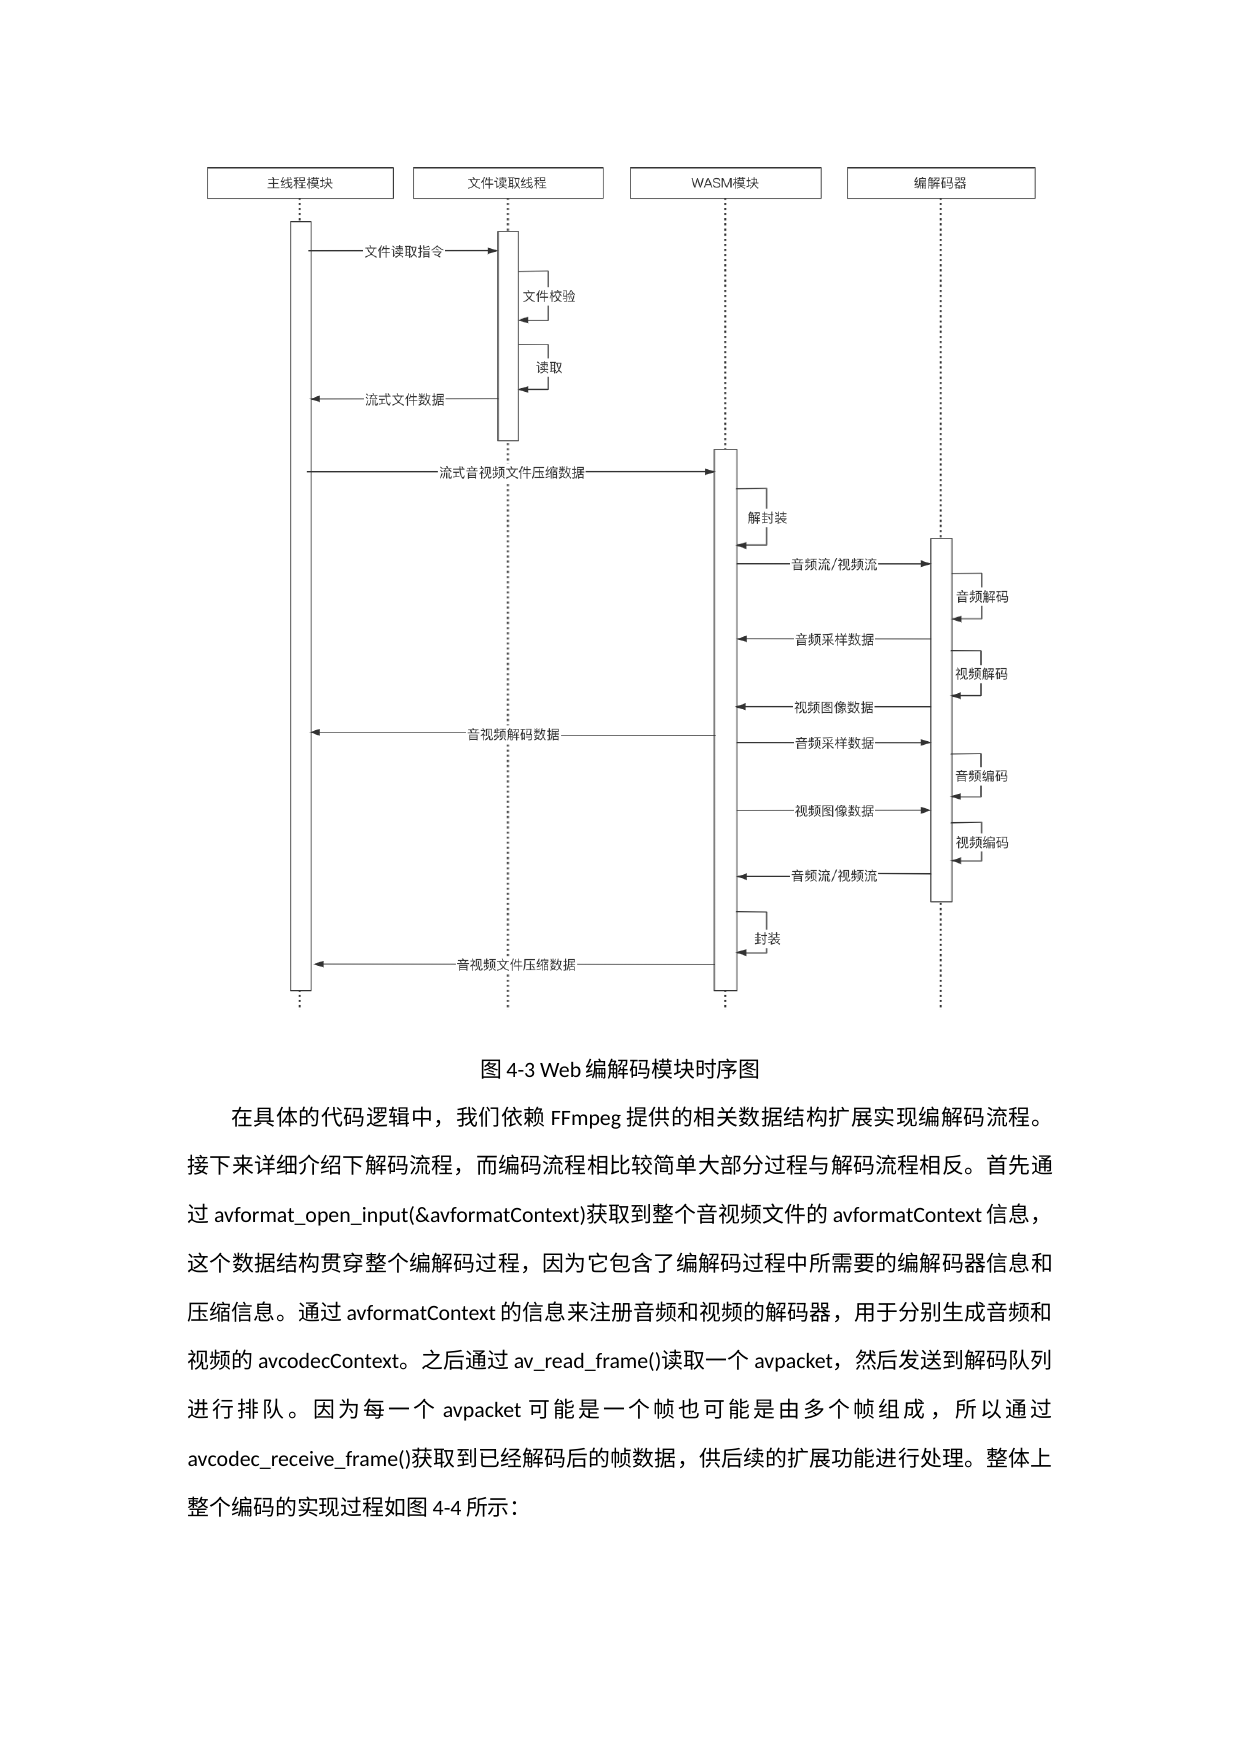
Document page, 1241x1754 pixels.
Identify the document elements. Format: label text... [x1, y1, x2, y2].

text 在具体的代码逻辑中，我们依赖FFmpeg提供的相关数据结构扩展实现编解码流程。接下来详细介绍下解码流程，而编码流程相比较简单大部分过程与解码流程相反。首先通过avformat_open_input(&avformatContext)获取到整个音视频文件的avformatContext信息，这个数据结构贯穿整个编解码过程，因为它包含了编解码过程中所需要的编解码器信息和压缩信息。通过avformatContext的信息来注册音频和视频的解码器，用于分别生成音频和视频的avcodecContext。之后通过av_read_frame()读取一个avpacket，然后发送到解码队列进行排队。因为每一个avpacket可能是一个帧也可能是由多个帧组成，所以通过avcodec_receive_frame()获取到已经解码后的帧数据，供后续的扩展功能进行处理。整体上整个编码的实现过程如图4-4所示： [187, 1100, 1053, 1523]
picture [199, 162, 1041, 1010]
text 图4-3 Web编解码模块时序图 [187, 1053, 1053, 1085]
